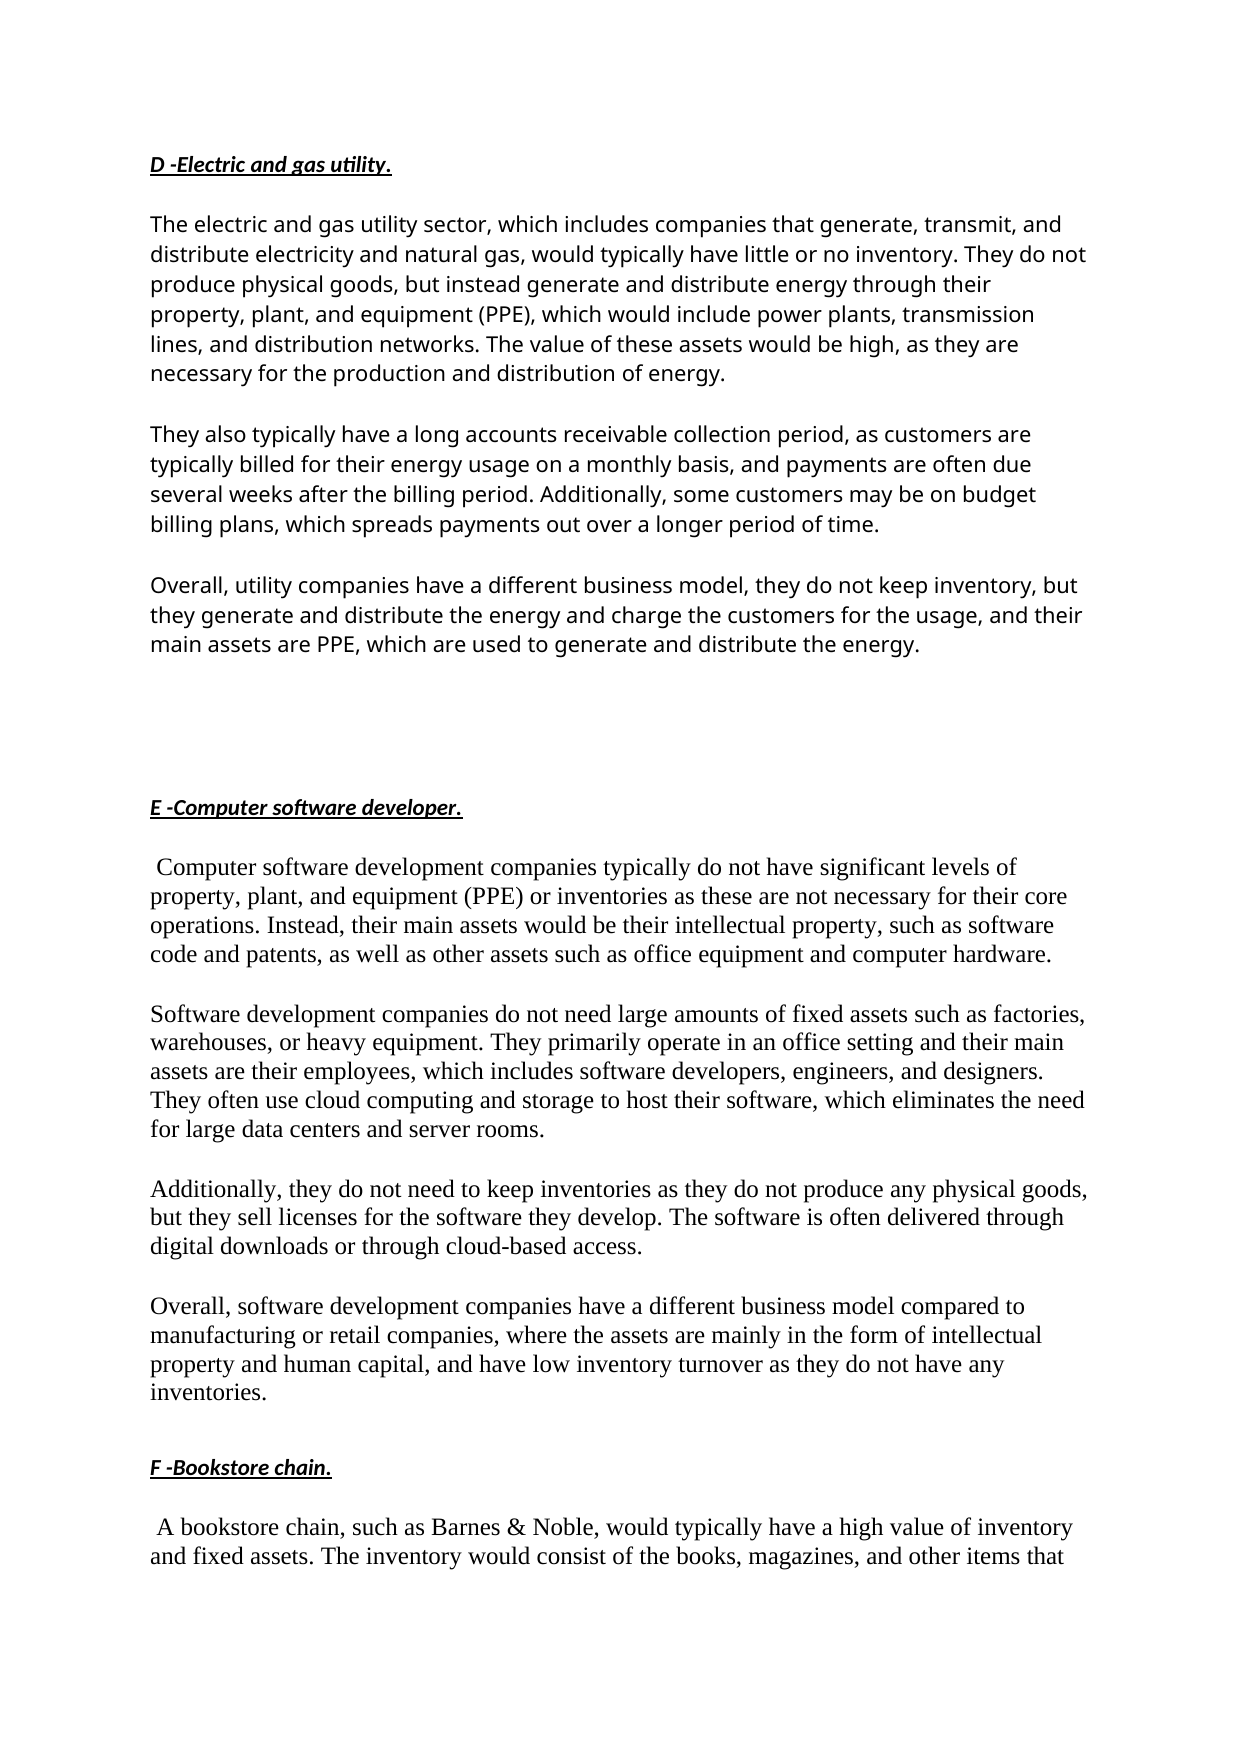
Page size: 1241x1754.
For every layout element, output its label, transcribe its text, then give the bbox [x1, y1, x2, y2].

text Overall, software development companies have a different business model compared to manufacturing or retail companies, where the assets are mainly in the form of intellectual property and human capital, and have low inventory turnover as they do not have any inventories. [150, 1291, 1090, 1406]
text Computer software development companies typically do not have significant levels of property, plant, and equipment (PPE) or inventories as these are not necessary for their core operations. Instead, their main assets would be their intellectual property, such as software code and patents, as well as other assets such as office equipment and computer hardware. [150, 852, 1090, 967]
text Additionally, they do not need to keep inventories as they do not produce any physical goods, but they sell licenses for the software they develop. The software is often delivered through digital downloads or through cloud-based access. [150, 1174, 1090, 1260]
text E -Computer software developer. [150, 793, 1090, 821]
text F -Bookstore chain. [150, 1453, 1090, 1481]
text Overall, utility companies have a different business model, they do not keep inventory, but they generate and distribute the energy and charge the customers for the usage, and their main assets are PPE, which are used to generate and distribute the energy. [150, 570, 1090, 659]
text Software development companies do not need large amounts of fixed assets such as factories, warehouses, or heavy equipment. They primarily operate in an office setting and their main assets are their employees, which includes software developers, engineers, and designers. They often use cloud computing and storage to host their software, which eliminates the need for large data centers and server rooms. [150, 999, 1090, 1142]
text D -Electric and gas utility. [150, 150, 1090, 178]
text They also typically have a long accounts receivable collection period, as customers are typically billed for their energy usage on a monthly basis, and payments are often due several weeks after the billing period. Additionally, some customers may be on budget billing plans, which spreads payments out over a longer period of time. [150, 419, 1090, 538]
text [150, 1512, 1090, 1570]
text The electric and gas utility sector, which includes companies that generate, transmit, and distribute electricity and natural gas, would typically have little or no inventory. They do not produce physical goods, but instead generate and distribute energy through their property, plant, and equipment (PPE), which would include power plants, transmission lines, and distribution networks. The value of these assets would be high, as they are necessary for the production and distribution of energy. [150, 209, 1090, 388]
